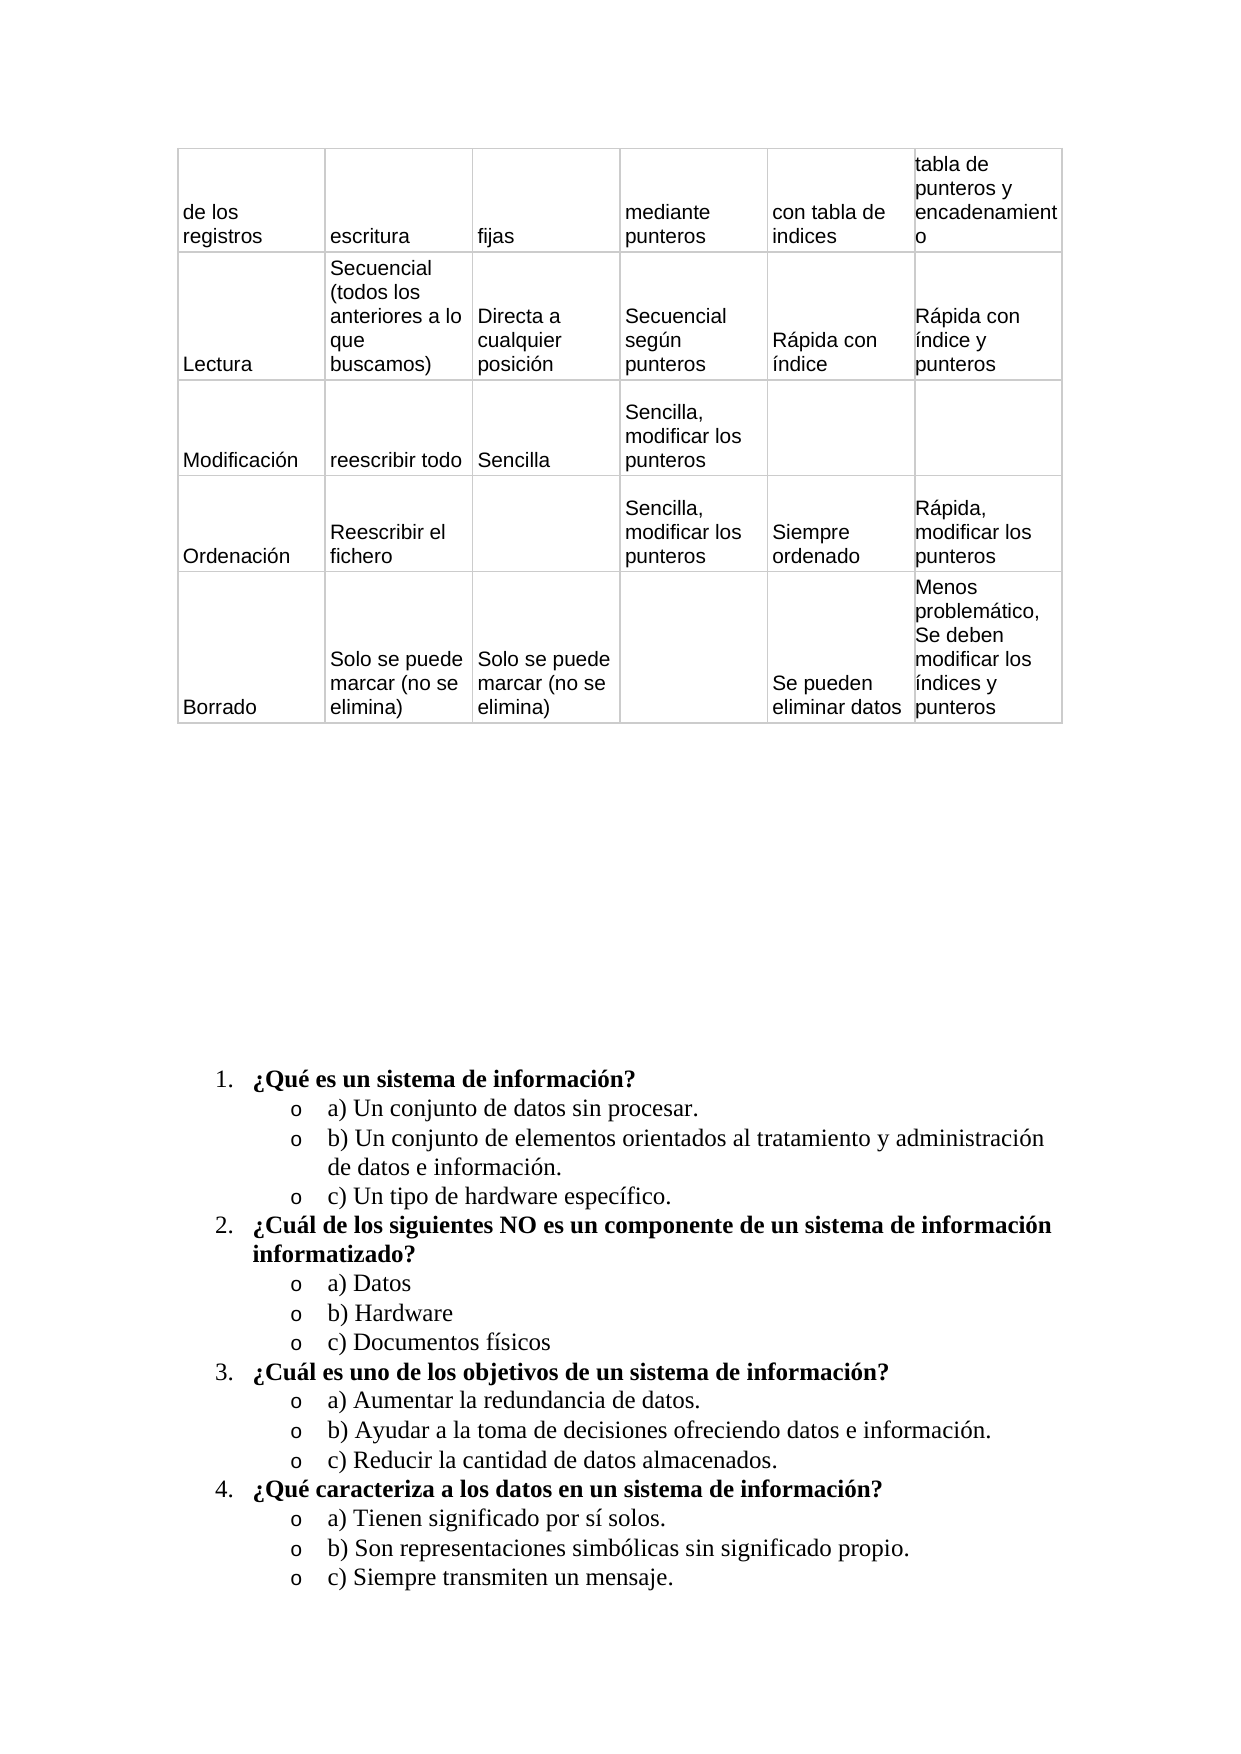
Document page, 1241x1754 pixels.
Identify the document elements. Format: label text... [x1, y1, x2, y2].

table_cell [621, 572, 767, 722]
table_cell Rápida con índice [768, 253, 914, 379]
list b) Son representaciones simbólicas sin significado propio. [290, 1533, 1063, 1562]
table_cell Solo se puede marcar (no se elimina) [326, 572, 472, 722]
list a) Datos [290, 1268, 1063, 1298]
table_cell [621, 149, 767, 251]
list ¿Qué caracteriza a los datos en un sistema de información? [215, 1474, 1063, 1503]
list b) Un conjunto de elementos orientados al tratamiento y administración de datos e información. [290, 1123, 1063, 1181]
table_cell Secuencial (todos los anteriores a lo que buscamos) [326, 253, 472, 379]
list c) Documentos físicos [290, 1327, 1063, 1357]
table_cell Borrado [179, 572, 324, 722]
table_cell Rápida con índice y punteros [916, 253, 1061, 379]
list b) Ayudar a la toma de decisiones ofreciendo datos e información. [290, 1415, 1063, 1445]
table_cell Ordenación [179, 476, 324, 571]
table_cell Sencilla [473, 381, 619, 475]
list ¿Cuál de los siguientes NO es un componente de un sistema de información informatizado? [215, 1211, 1063, 1268]
table_cell Reescribir el fichero [326, 476, 472, 571]
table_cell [179, 149, 324, 251]
list b) Hardware [290, 1298, 1063, 1327]
table_cell Sencilla, modificar los punteros [621, 381, 767, 475]
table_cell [916, 149, 1061, 251]
table_cell Directa a cualquier posición [473, 253, 619, 379]
table_cell [916, 381, 1061, 475]
table_cell Rápida, modificar los punteros [916, 476, 1061, 571]
table_cell reescribir todo [326, 381, 472, 475]
table_cell [473, 476, 619, 571]
list a) Tienen significado por sí solos. [290, 1503, 1063, 1533]
table_cell Lectura [179, 253, 324, 379]
table_cell Se pueden eliminar datos [768, 572, 914, 722]
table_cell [768, 149, 914, 251]
table_cell Solo se puede marcar (no se elimina) [473, 572, 619, 722]
table_cell Sencilla, modificar los punteros [621, 476, 767, 571]
table_cell [768, 381, 914, 475]
list c) Reducir la cantidad de datos almacenados. [290, 1445, 1063, 1474]
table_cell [326, 149, 472, 251]
list c) Un tipo de hardware específico. [290, 1181, 1063, 1211]
table_cell Siempre ordenado [768, 476, 914, 571]
list a) Un conjunto de datos sin procesar. [290, 1093, 1063, 1123]
list a) Aumentar la redundancia de datos. [290, 1386, 1063, 1415]
table_cell Posiciones fijas [473, 149, 619, 251]
list ¿Qué es un sistema de información? [215, 1064, 1063, 1093]
list c) Siempre transmiten un mensaje. [290, 1562, 1063, 1592]
table_cell Secuencial según punteros [621, 253, 767, 379]
table_cell Modificación [179, 381, 324, 475]
list ¿Cuál es uno de los objetivos de un sistema de información? [215, 1357, 1063, 1386]
table_cell Menos problemático, Se deben modificar los índices y punteros [916, 572, 1061, 722]
